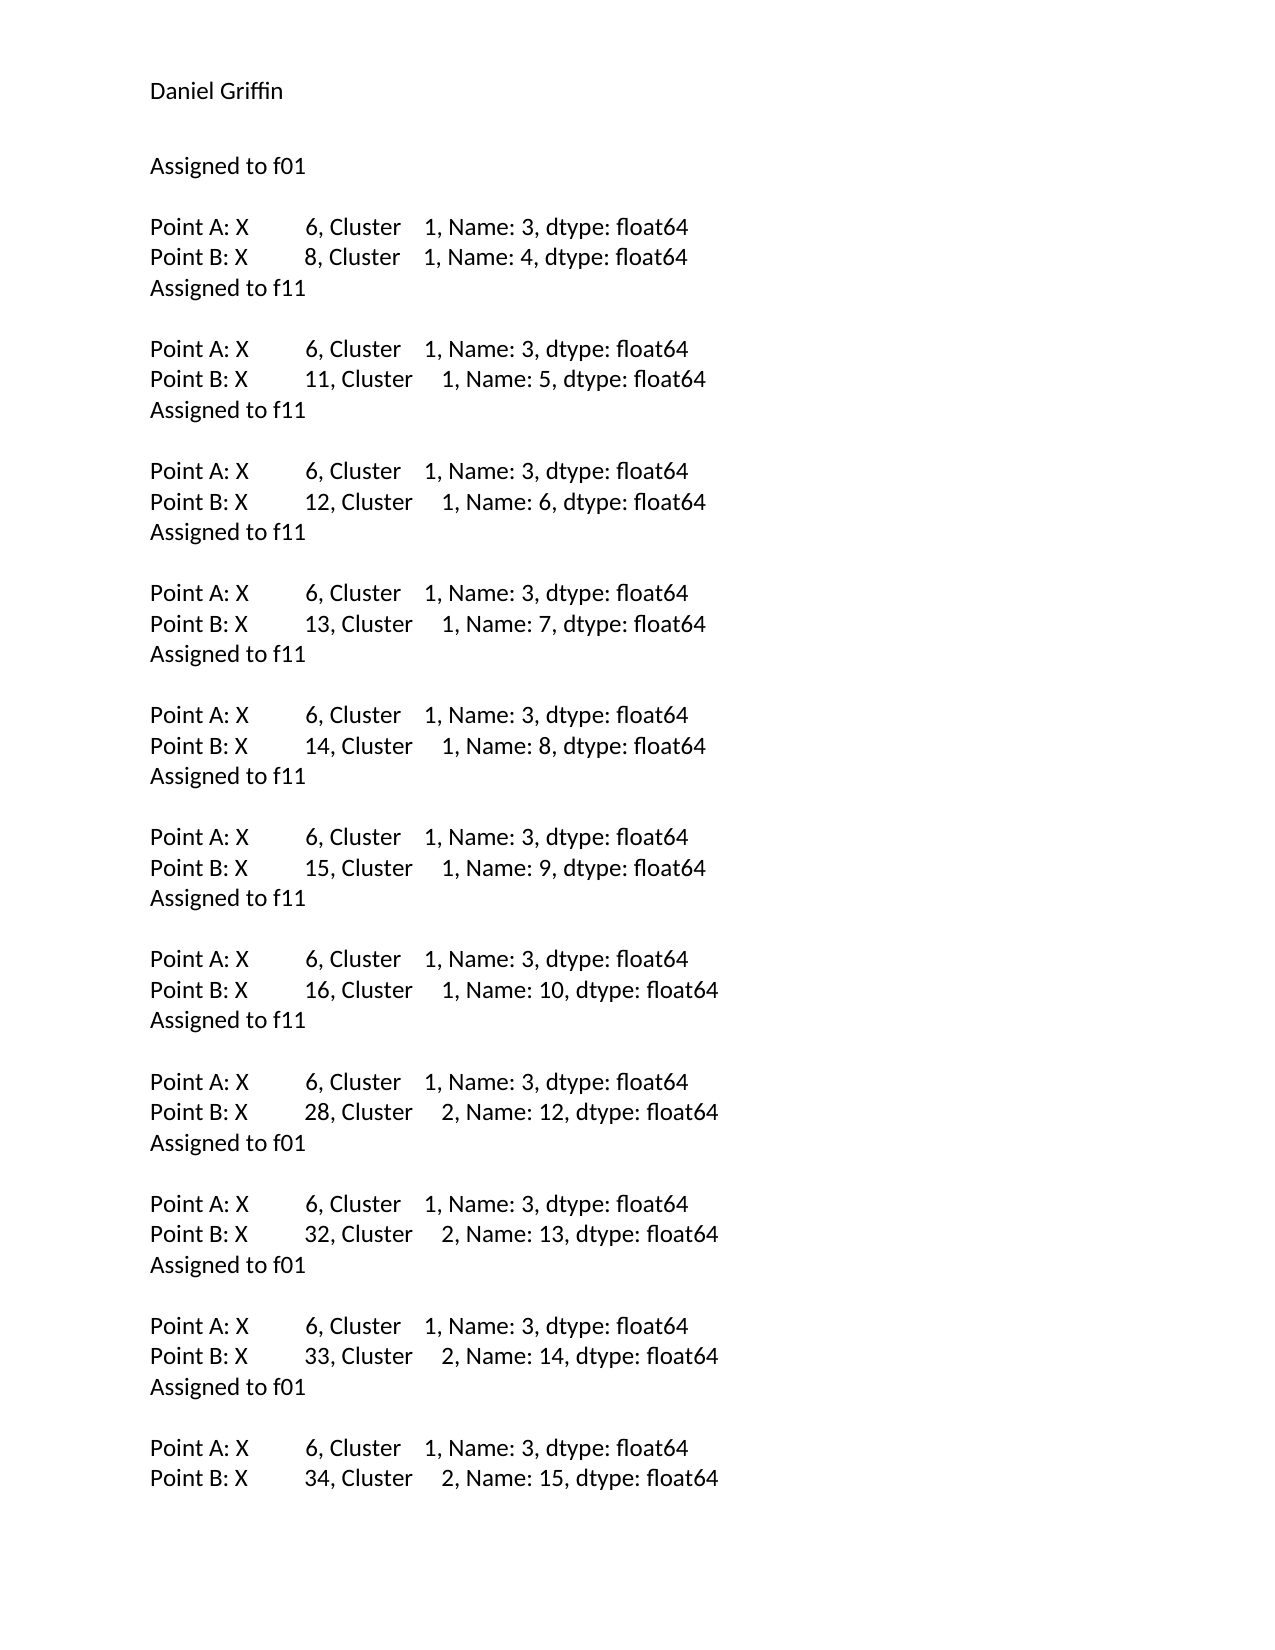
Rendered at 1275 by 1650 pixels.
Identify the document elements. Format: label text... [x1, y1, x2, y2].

text Assigned to f01 [150, 1127, 1125, 1157]
text Point B: X 12, Cluster 1, Name: 6, dtype: float64 [150, 486, 1125, 516]
text Assigned to f11 [150, 272, 1125, 303]
text Point B: X 14, Cluster 1, Name: 8, dtype: float64 [150, 730, 1125, 760]
text Assigned to f01 [150, 150, 1125, 181]
text Point B: X 16, Cluster 1, Name: 10, dtype: float64 [150, 974, 1125, 1004]
text Point A: X 6, Cluster 1, Name: 3, dtype: float64 [150, 1066, 1125, 1096]
text Point A: X 6, Cluster 1, Name: 3, dtype: float64 [150, 333, 1125, 364]
text Point B: X 15, Cluster 1, Name: 9, dtype: float64 [150, 852, 1125, 882]
text Assigned to f11 [150, 394, 1125, 425]
text Point A: X 6, Cluster 1, Name: 3, dtype: float64 [150, 699, 1125, 730]
text Point B: X 11, Cluster 1, Name: 5, dtype: float64 [150, 364, 1125, 394]
text Point B: X 34, Cluster 2, Name: 15, dtype: float64 [150, 1462, 1125, 1493]
text Point B: X 32, Cluster 2, Name: 13, dtype: float64 [150, 1218, 1125, 1249]
text Assigned to f11 [150, 516, 1125, 547]
text Point A: X 6, Cluster 1, Name: 3, dtype: float64 [150, 943, 1125, 974]
text Assigned to f11 [150, 882, 1125, 913]
text Point A: X 6, Cluster 1, Name: 3, dtype: float64 [150, 577, 1125, 608]
text Point A: X 6, Cluster 1, Name: 3, dtype: float64 [150, 821, 1125, 852]
text Point A: X 6, Cluster 1, Name: 3, dtype: float64 [150, 455, 1125, 486]
text Point A: X 6, Cluster 1, Name: 3, dtype: float64 [150, 1188, 1125, 1218]
text Assigned to f11 [150, 638, 1125, 669]
text Point A: X 6, Cluster 1, Name: 3, dtype: float64 [150, 1310, 1125, 1340]
text Assigned to f11 [150, 760, 1125, 791]
text Assigned to f01 [150, 1249, 1125, 1279]
text Assigned to f01 [150, 1371, 1125, 1401]
text Point B: X 28, Cluster 2, Name: 12, dtype: float64 [150, 1096, 1125, 1127]
text Point B: X 13, Cluster 1, Name: 7, dtype: float64 [150, 608, 1125, 638]
text Point A: X 6, Cluster 1, Name: 3, dtype: float64 [150, 211, 1125, 242]
text Point B: X 33, Cluster 2, Name: 14, dtype: float64 [150, 1340, 1125, 1371]
text Assigned to f11 [150, 1004, 1125, 1035]
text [150, 1432, 1125, 1462]
text Point B: X 8, Cluster 1, Name: 4, dtype: float64 [150, 242, 1125, 272]
